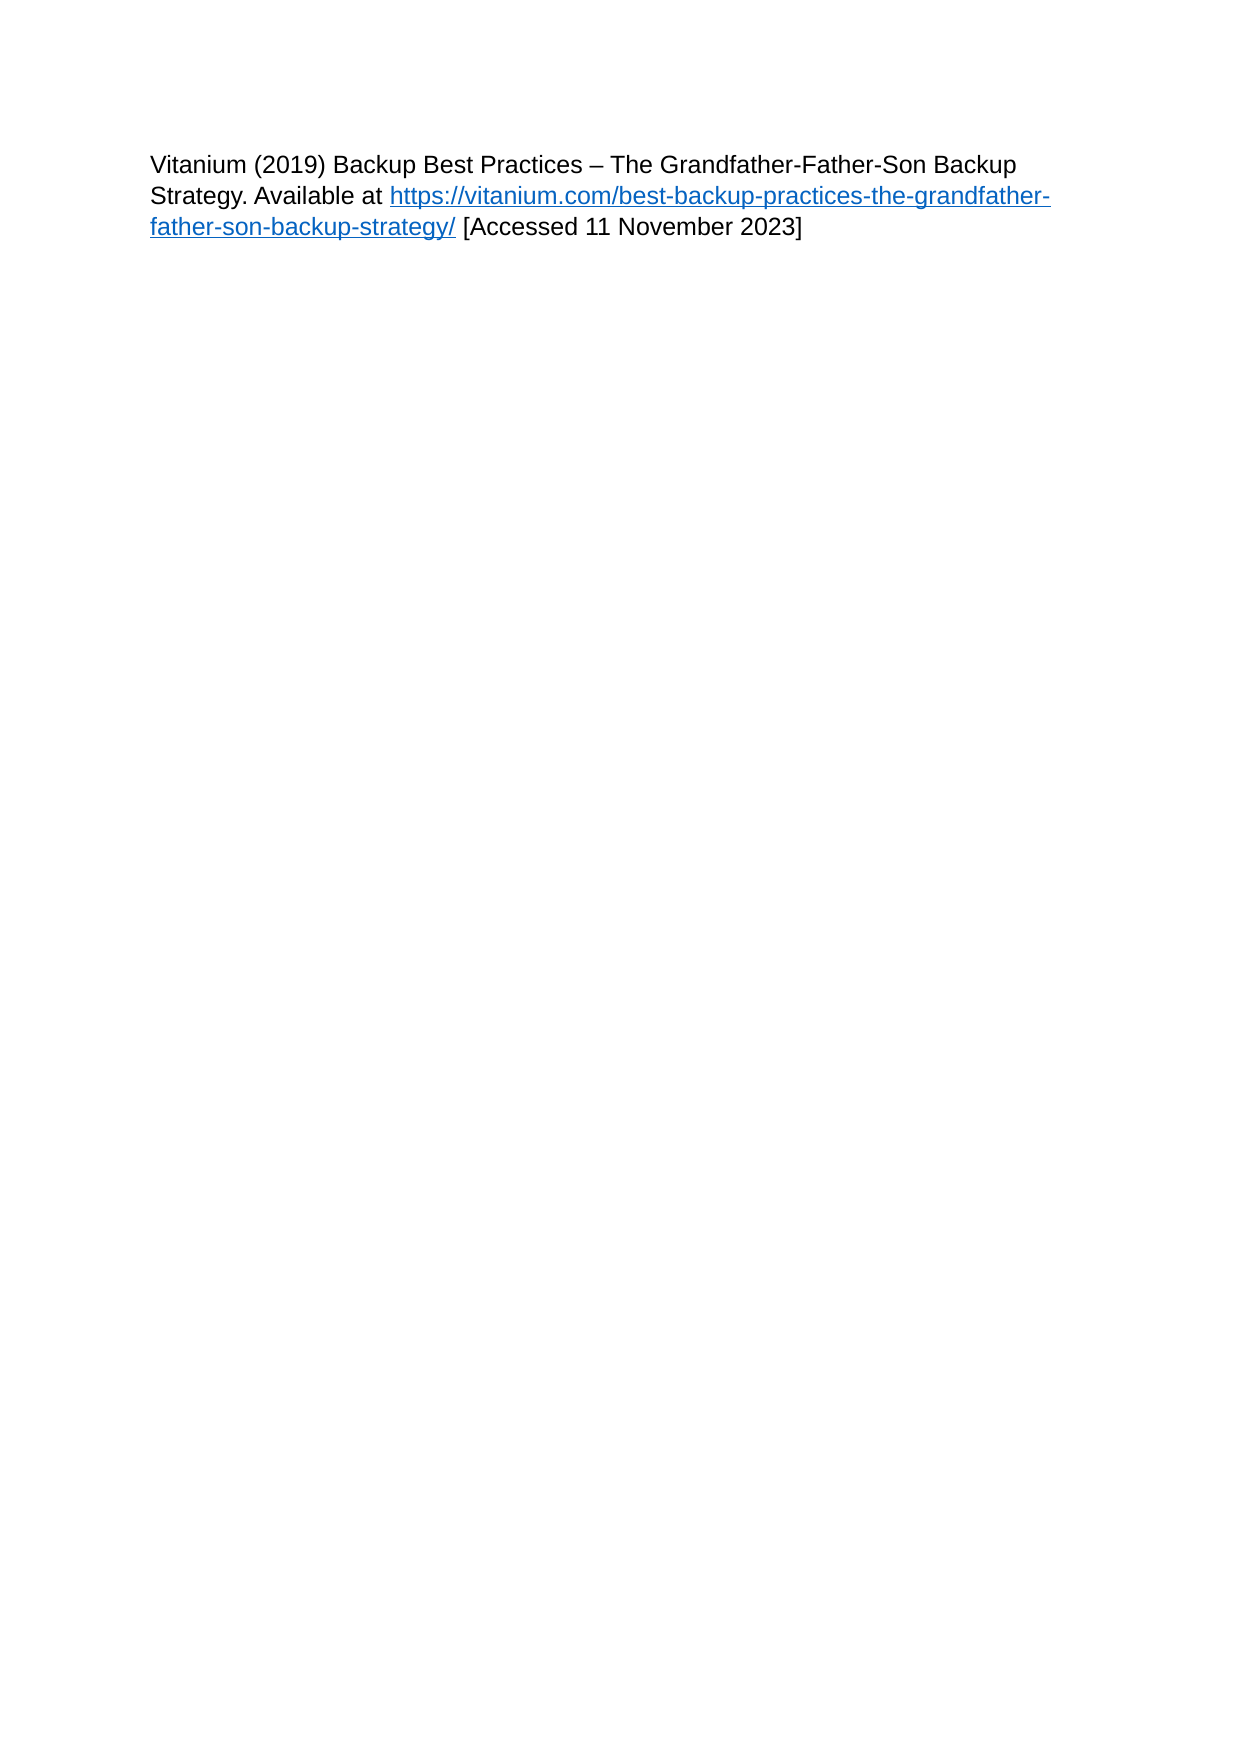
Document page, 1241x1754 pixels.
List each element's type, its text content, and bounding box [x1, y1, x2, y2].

text Vitanium (2019) Backup Best Practices – The Grandfather-Father-Son Backup Strategy. Available at https://vitanium.com/best-backup-practices-the-grandfather-father-son-backup-strategy/ [Accessed 11 November 2023] [150, 150, 1090, 241]
